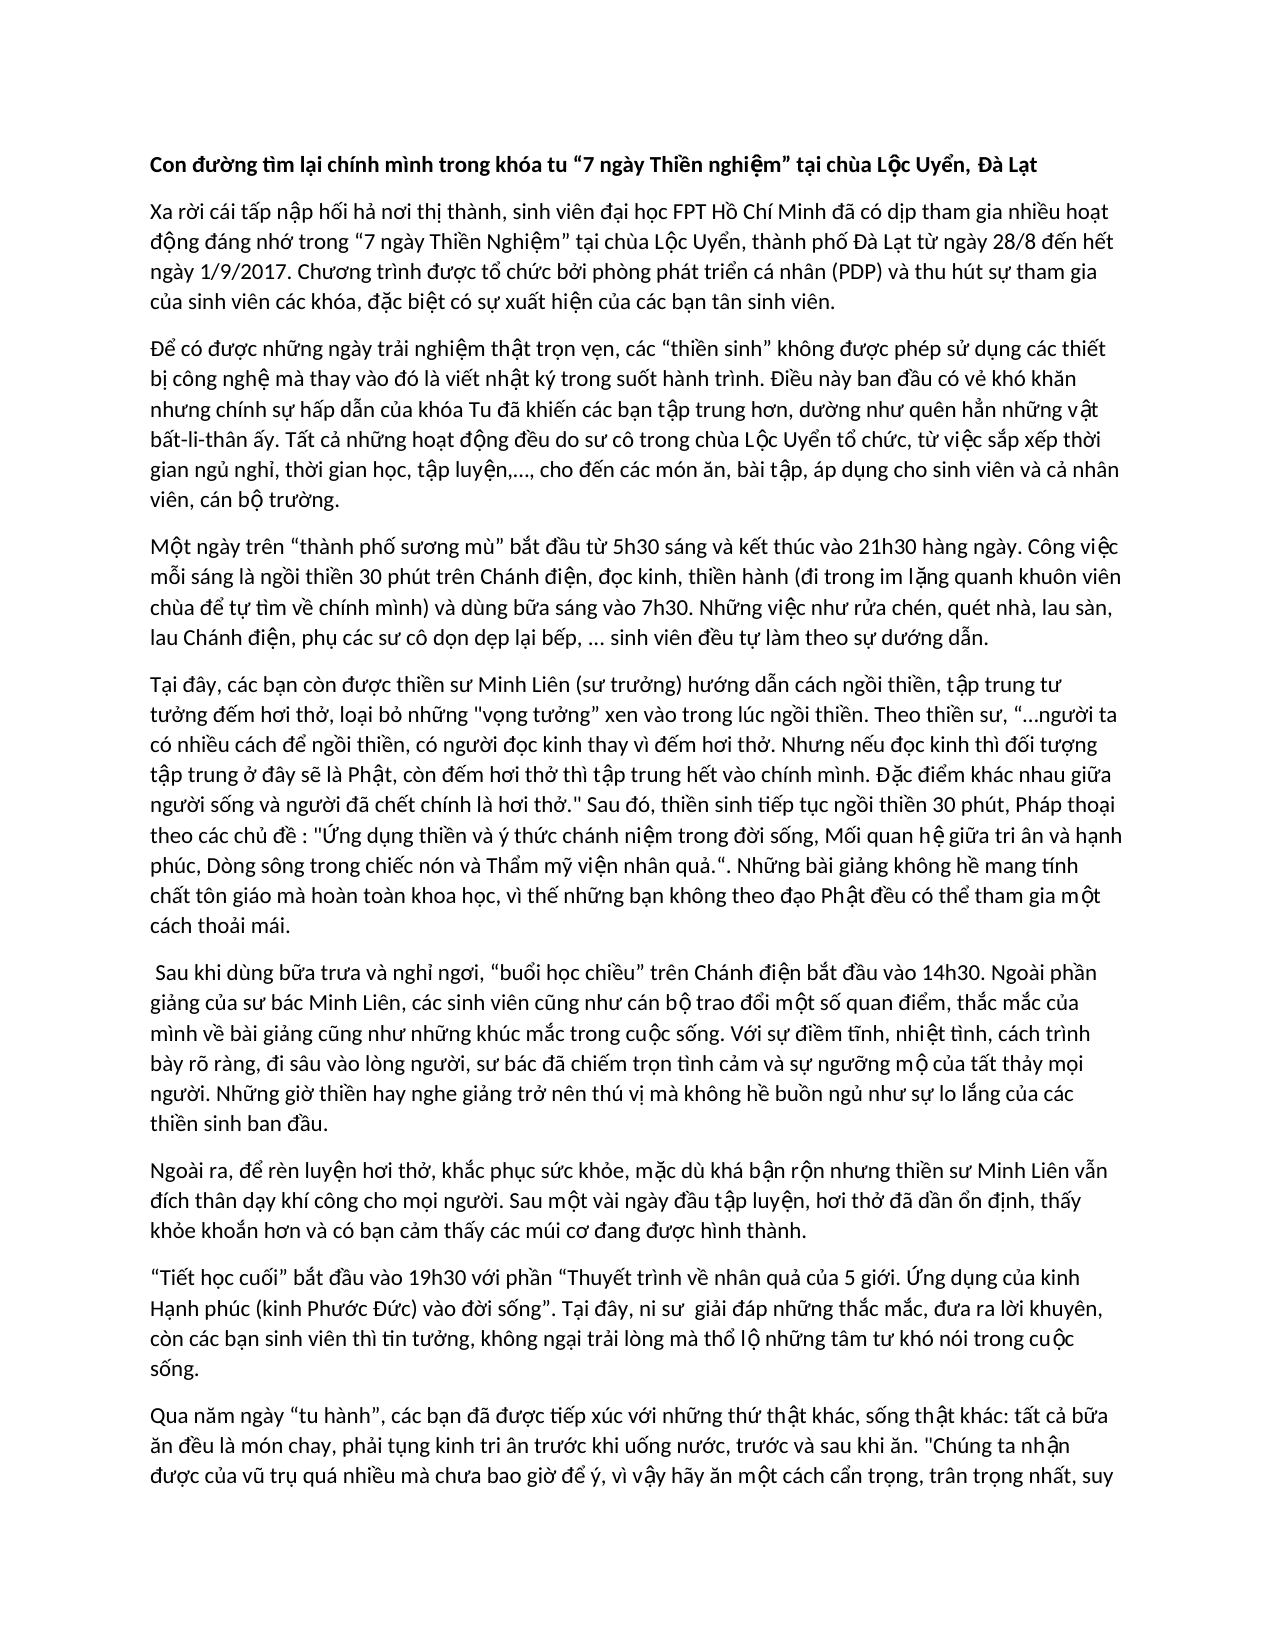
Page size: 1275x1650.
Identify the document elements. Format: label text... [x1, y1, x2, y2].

text Ngoài ra, để rèn luyện hơi thở, khắc phục sức khỏe, mặc dù khá bận rộn nhưng thiền sư Minh Liên vẫn đích thân dạy khí công cho mọi người. Sau một vài ngày đầu tập luyện, hơi thở đã dần ổn định, thấy khỏe khoắn hơn và có bạn cảm thấy các múi cơ đang được hình thành. [150, 1156, 1125, 1245]
text “Tiết học cuối” bắt đầu vào 19h30 với phần “Thuyết trình về nhân quả của 5 giới. Ứng dụng của kinh Hạnh phúc (kinh Phước Đức) vào đời sống”. Tại đây, ni sư giải đáp những thắc mắc, đưa ra lời khuyên, còn các bạn sinh viên thì tin tưởng, không ngại trải lòng mà thổ lộ những tâm tư khó nói trong cuộc sống. [150, 1263, 1125, 1382]
text Để có được những ngày trải nghiệm thật trọn vẹn, các “thiền sinh” không được phép sử dụng các thiết bị công nghệ mà thay vào đó là viết nhật ký trong suốt hành trình. Điều này ban đầu có vẻ khó khăn nhưng chính sự hấp dẫn của khóa Tu đã khiến các bạn tập trung hơn, dường như quên hẳn những vật bất-li-thân ấy. Tất cả những hoạt động đều do sư cô trong chùa Lộc Uyển tổ chức, từ việc sắp xếp thời gian ngủ nghỉ, thời gian học, tập luyện,…, cho đến các món ăn, bài tập, áp dụng cho sinh viên và cả nhân viên, cán bộ trường. [150, 334, 1125, 513]
text Một ngày trên “thành phố sương mù” bắt đầu từ 5h30 sáng và kết thúc vào 21h30 hàng ngày. Công việc mỗi sáng là ngồi thiền 30 phút trên Chánh điện, đọc kinh, thiền hành (đi trong im lặng quanh khuôn viên chùa để tự tìm về chính mình) và dùng bữa sáng vào 7h30. Những việc như rửa chén, quét nhà, lau sàn, lau Chánh điện, phụ các sư cô dọn dẹp lại bếp, ... sinh viên đều tự làm theo sự dướng dẫn. [150, 532, 1125, 651]
text Sau khi dùng bữa trưa và nghỉ ngơi, “buổi học chiều” trên Chánh điện bắt đầu vào 14h30. Ngoài phần giảng của sư bác Minh Liên, các sinh viên cũng như cán bộ trao đổi một số quan điểm, thắc mắc của mình về bài giảng cũng như những khúc mắc trong cuộc sống. Với sự điềm tĩnh, nhiệt tình, cách trình bày rõ ràng, đi sâu vào lòng người, sư bác đã chiếm trọn tình cảm và sự ngưỡng mộ của tất thảy mọi người. Những giờ thiền hay nghe giảng trở nên thú vị mà không hề buồn ngủ như sự lo lắng của các thiền sinh ban đầu. [150, 958, 1125, 1137]
text Xa rời cái tấp nập hối hả nơi thị thành, sinh viên đại học FPT Hồ Chí Minh đã có dịp tham gia nhiều hoạt động đáng nhớ trong “7 ngày Thiền Nghiệm” tại chùa Lộc Uyển, thành phố Đà Lạt từ ngày 28/8 đến hết ngày 1/9/2017. Chương trình được tổ chức bởi phòng phát triển cá nhân (PDP) và thu hút sự tham gia của sinh viên các khóa, đặc biệt có sự xuất hiện của các bạn tân sinh viên. [150, 197, 1125, 316]
text Con đường tìm lại chính mình trong khóa tu “7 ngày Thiền nghiệm” tại chùa Lộc Uyển, Đà Lạt [150, 150, 1125, 178]
text Tại đây, các bạn còn được thiền sư Minh Liên (sư trưởng) hướng dẫn cách ngồi thiền, tập trung tư tưởng đếm hơi thở, loại bỏ những "vọng tưởng” xen vào trong lúc ngồi thiền. Theo thiền sư, “…người ta có nhiều cách để ngồi thiền, có người đọc kinh thay vì đếm hơi thở. Nhưng nếu đọc kinh thì đối tượng tập trung ở đây sẽ là Phật, còn đếm hơi thở thì tập trung hết vào chính mình. Đặc điểm khác nhau giữa người sống và người đã chết chính là hơi thở." Sau đó, thiền sinh tiếp tục ngồi thiền 30 phút, Pháp thoại theo các chủ đề : "Ứng dụng thiền và ý thức chánh niệm trong đời sống, Mối quan hệ giữa tri ân và hạnh phúc, Dòng sông trong chiếc nón và Thẩm mỹ viện nhân quả.“. Những bài giảng không hề mang tính chất tôn giáo mà hoàn toàn khoa học, vì thế những bạn không theo đạo Phật đều có thể tham gia một cách thoải mái. [150, 670, 1125, 939]
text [150, 1401, 1125, 1489]
